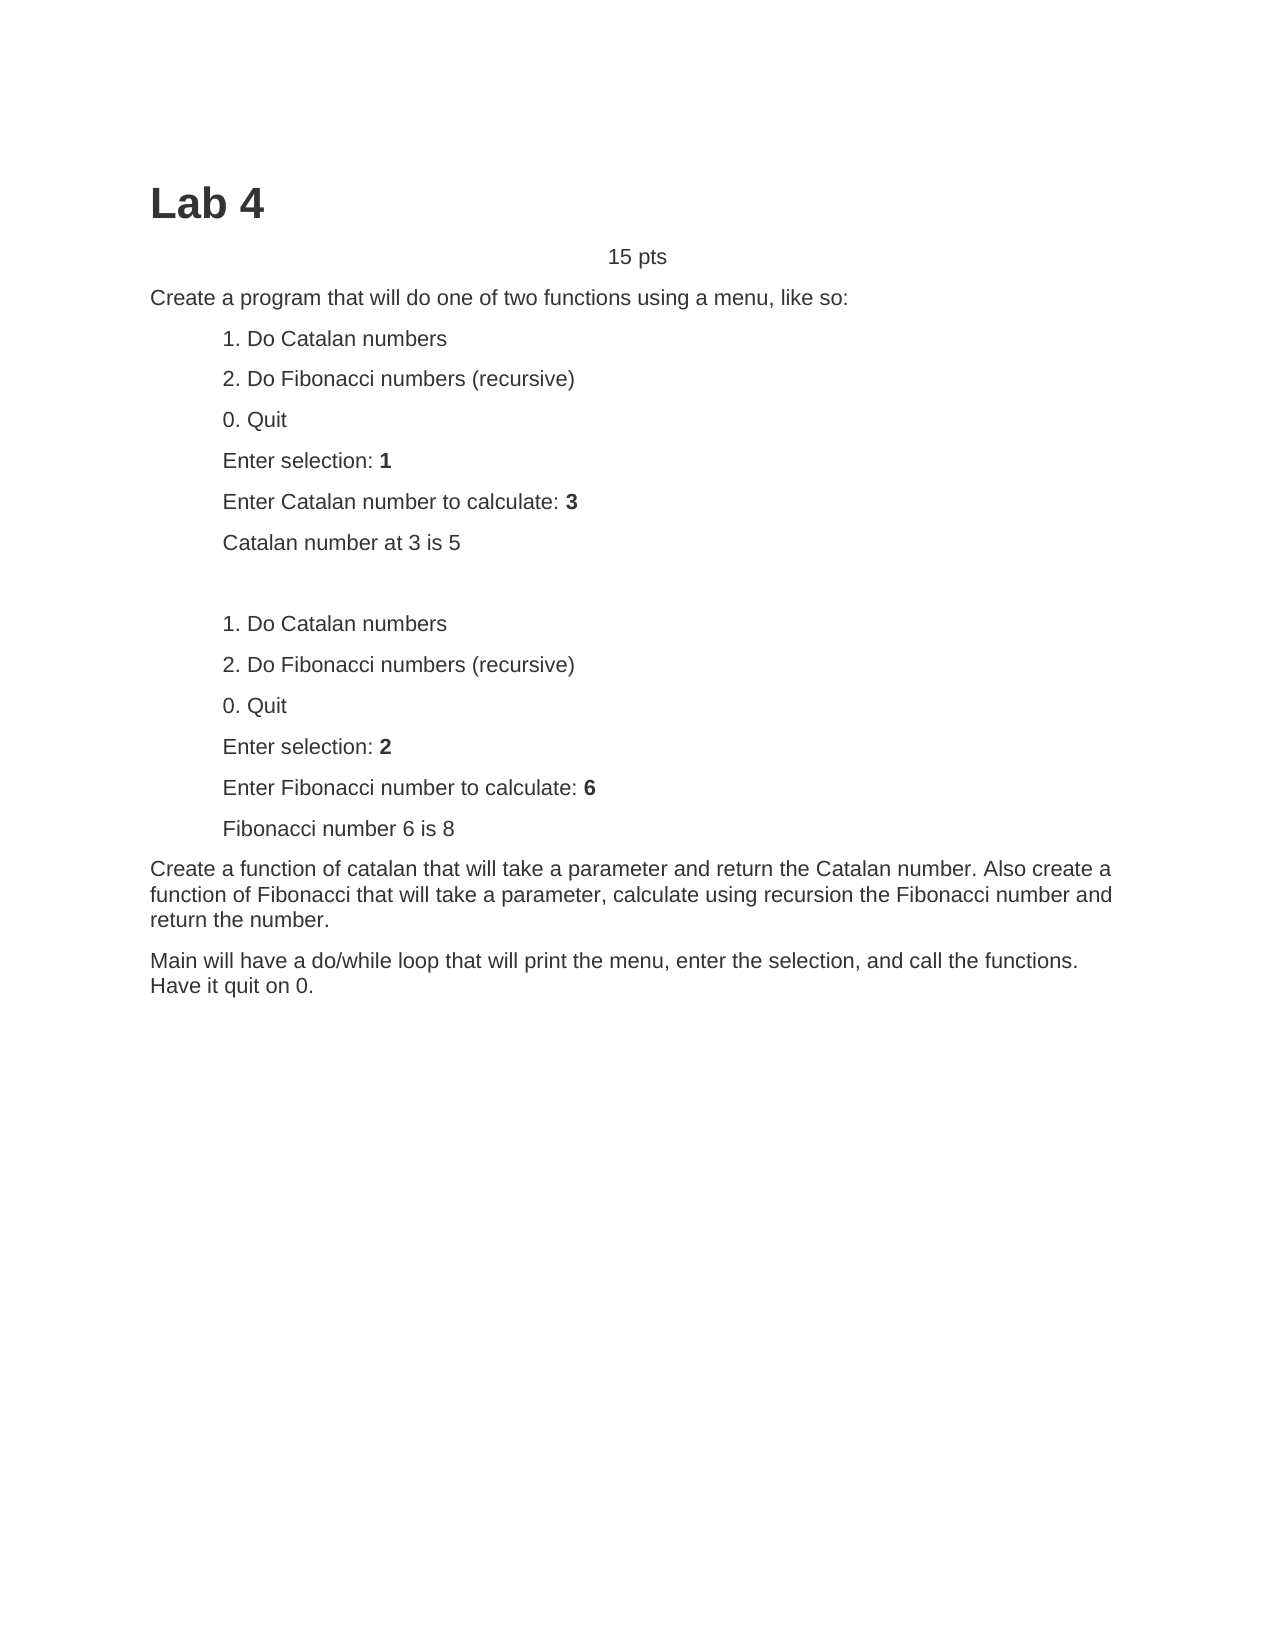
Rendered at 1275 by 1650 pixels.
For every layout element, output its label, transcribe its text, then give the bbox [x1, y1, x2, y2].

text Catalan number at 3 is 5 [150, 529, 1125, 555]
text 1. Do Catalan numbers [150, 611, 1125, 636]
text 0. Quit [150, 407, 1125, 432]
text Enter Catalan number to calculate: 3 [150, 489, 1125, 514]
text 2. Do Fibonacci numbers (recursive) [150, 366, 1125, 391]
text Enter selection: 2 [150, 734, 1125, 759]
text 2. Do Fibonacci numbers (recursive) [150, 652, 1125, 677]
text Create a function of catalan that will take a parameter and return the Catalan number. Also create a function of Fibonacci that will take a parameter, calculate using recursion the Fibonacci number and return the number. [150, 856, 1125, 932]
text Create a program that will do one of two functions using a menu, like so: [150, 284, 1125, 310]
text 0. Quit [150, 693, 1125, 718]
text Fibonacci number 6 is 8 [150, 815, 1125, 841]
text Enter selection: 1 [150, 448, 1125, 473]
text Lab 4 [150, 166, 1125, 228]
text Enter Fibonacci number to calculate: 6 [150, 774, 1125, 800]
text Main will have a do/while loop that will print the menu, enter the selection, and call the functions. Have it quit on 0. [150, 947, 1125, 998]
text 1. Do Catalan numbers [150, 325, 1125, 351]
text 15 pts [150, 244, 1125, 269]
